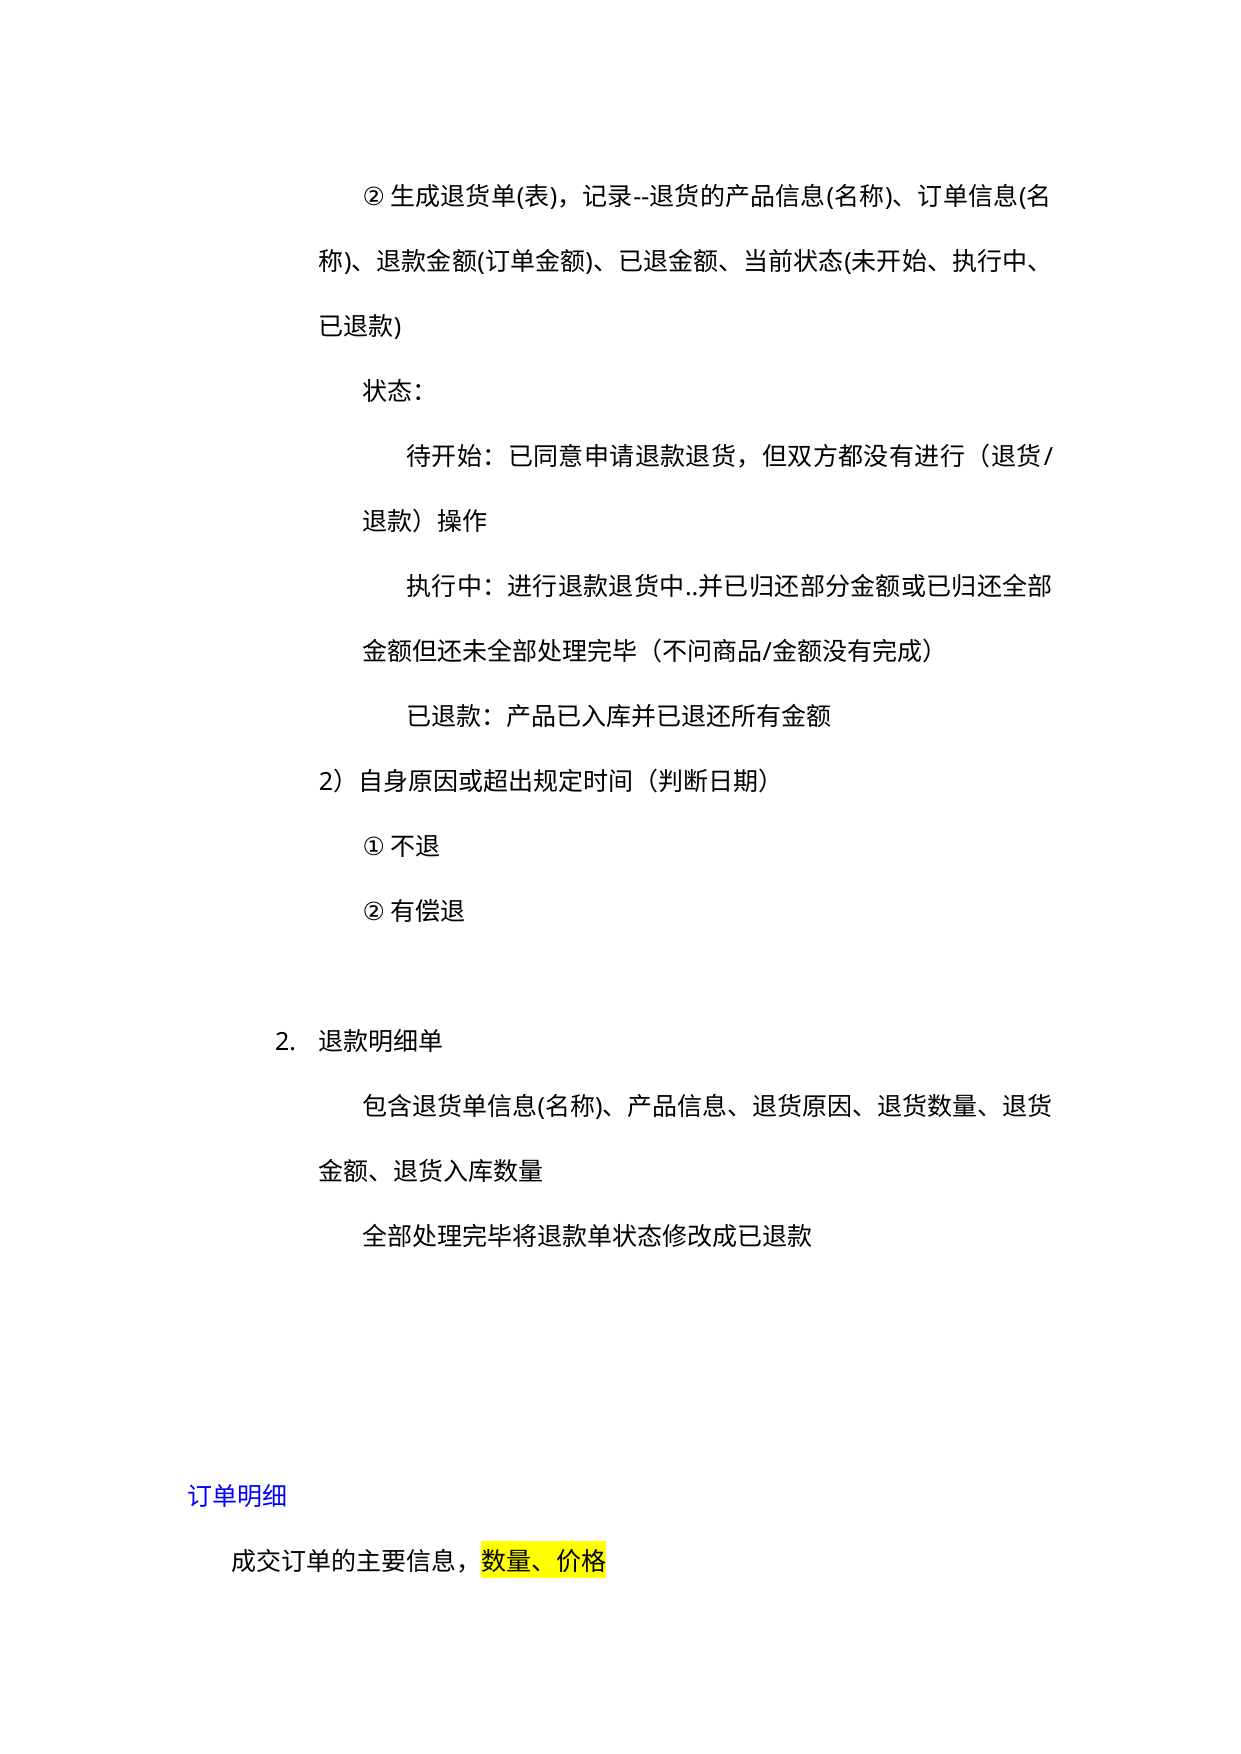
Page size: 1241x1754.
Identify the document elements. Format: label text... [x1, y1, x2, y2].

text 包含退货单信息(名称)、产品信息、退货原因、退货数量、退货金额、退货入库数量 [319, 1072, 1053, 1202]
text 执行中：进行退款退货中..并已归还部分金额或已归还全部金额但还未全部处理完毕（不问商品/金额没有完成） [362, 552, 1053, 682]
text 订单明细 [187, 1462, 1053, 1527]
text 成交订单的主要信息，数量、价格 [187, 1527, 1053, 1592]
list 退款明细单 [231, 1007, 1053, 1072]
list 自身原因或超出规定时间（判断日期） [275, 747, 1053, 812]
text 待开始：已同意申请退款退货，但双方都没有进行（退货/退款）操作 [362, 422, 1053, 552]
text 已退款：产品已入库并已退还所有金额 [362, 682, 1053, 747]
text 状态： [319, 357, 1053, 422]
text 全部处理完毕将退款单状态修改成已退款 [319, 1202, 1053, 1267]
text ②生成退货单(表)，记录--退货的产品信息(名称)、订单信息(名称)、退款金额(订单金额)、已退金额、当前状态(未开始、执行中、已退款) [319, 162, 1053, 357]
text ①不退 [319, 812, 1053, 877]
text ②有偿退 [319, 877, 1053, 942]
